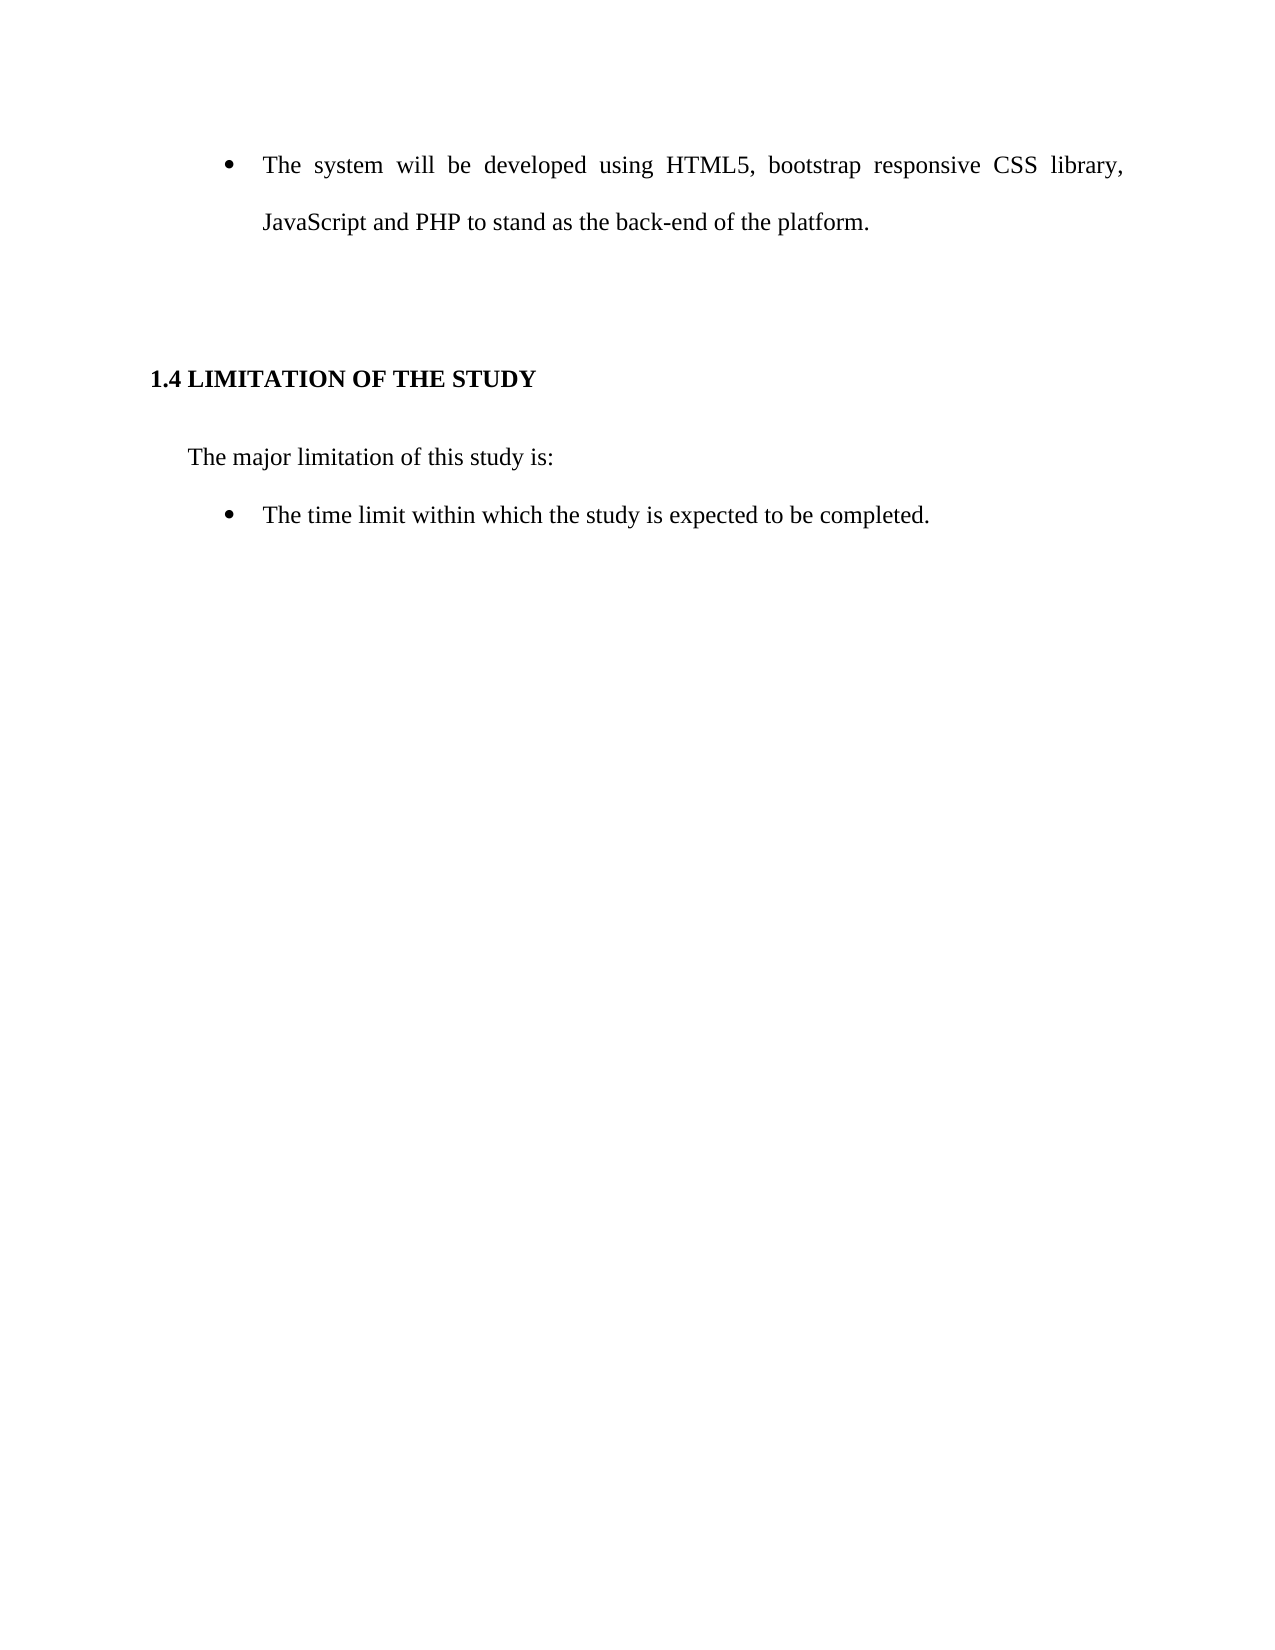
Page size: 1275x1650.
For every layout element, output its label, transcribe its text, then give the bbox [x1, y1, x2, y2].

list The major limitation of this study is: [187, 442, 1125, 471]
list The system will be developed using HTML5, bootstrap responsive CSS library, JavaScript and PHP to stand as the back-end of the platform. [225, 150, 1125, 236]
text 1.4 LIMITATION OF THE STUDY [150, 364, 1125, 393]
list The time limit within which the study is expected to be completed. [225, 500, 1125, 529]
